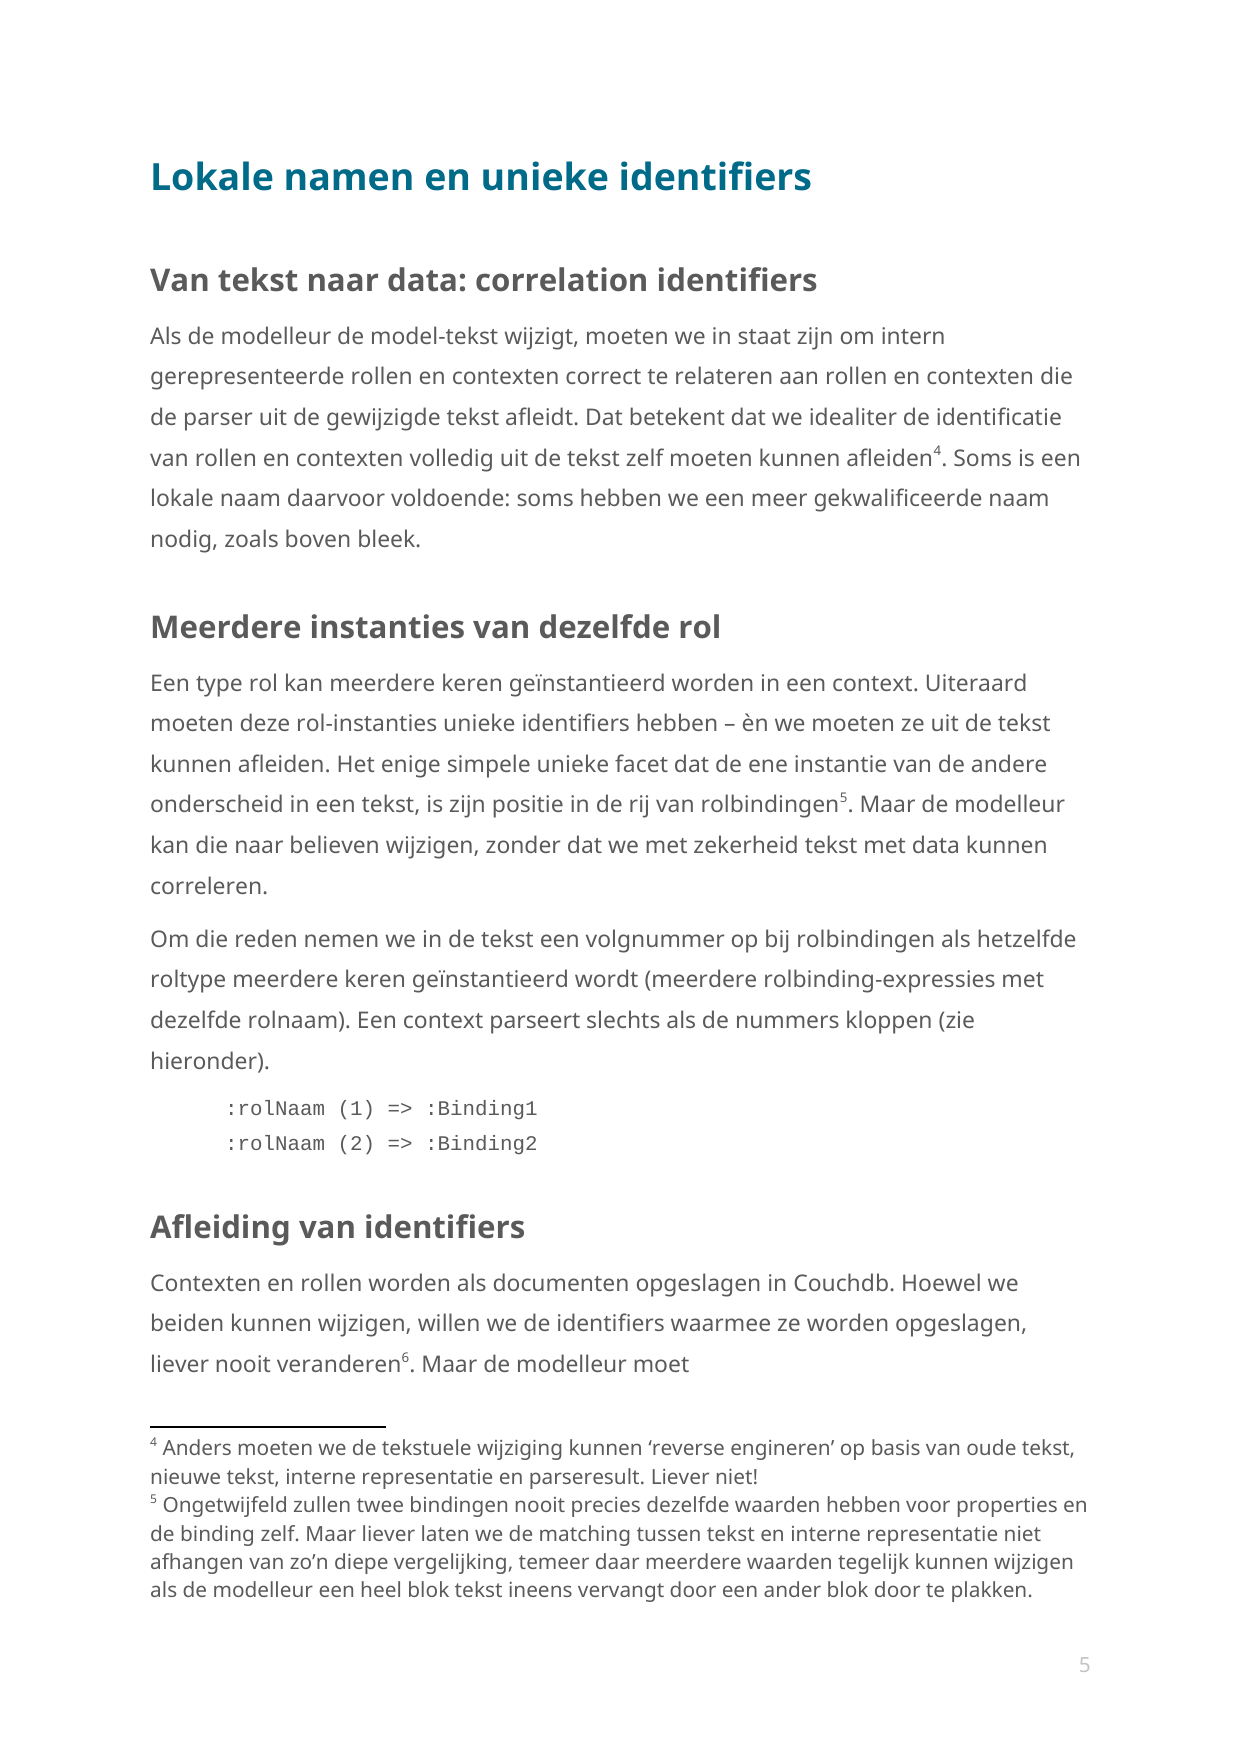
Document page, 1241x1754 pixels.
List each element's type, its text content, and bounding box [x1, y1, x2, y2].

text :rolNaam (1) => :Binding1 [150, 1098, 1090, 1121]
subtitle Meerdere instanties van dezelfde rol [150, 605, 1090, 648]
subtitle Van tekst naar data: correlation identifiers [150, 258, 1090, 301]
subtitle Afleiding van identifiers [150, 1205, 1090, 1248]
text Contexten en rollen worden als documenten opgeslagen in Couchdb. Hoewel we beiden kunnen wijzigen, willen we de identifiers waarmee ze worden opgeslagen, liever nooit veranderen. Maar de modelleur moet [150, 1267, 1090, 1379]
text Om die reden nemen we in de tekst een volgnummer op bij rolbindingen als hetzelfde roltype meerdere keren geïnstantieerd wordt (meerdere rolbinding-expressies met dezelfde rolnaam). Een context parseert slechts als de nummers kloppen (zie hieronder). [150, 923, 1090, 1076]
subtitle Lokale namen en unieke identifiers [150, 150, 1090, 201]
text :rolNaam (2) => :Binding2 [150, 1133, 1090, 1156]
text Als de modelleur de model-tekst wijzigt, moeten we in staat zijn om intern gerepresenteerde rollen en contexten correct te relateren aan rollen en contexten die de parser uit de gewijzigde tekst afleidt. Dat betekent dat we idealiter de identificatie van rollen en contexten volledig uit de tekst zelf moeten kunnen afleiden. Soms is een lokale naam daarvoor voldoende: soms hebben we een meer gekwalificeerde naam nodig, zoals boven bleek. [150, 319, 1090, 554]
text Een type rol kan meerdere keren geïnstantieerd worden in een context. Uiteraard moeten deze rol-instanties unieke identifiers hebben – èn we moeten ze uit de tekst kunnen afleiden. Het enige simpele unieke facet dat de ene instantie van de andere onderscheid in een tekst, is zijn positie in de rij van rolbindingen. Maar de modelleur kan die naar believen wijzigen, zonder dat we met zekerheid tekst met data kunnen correleren. [150, 667, 1090, 901]
